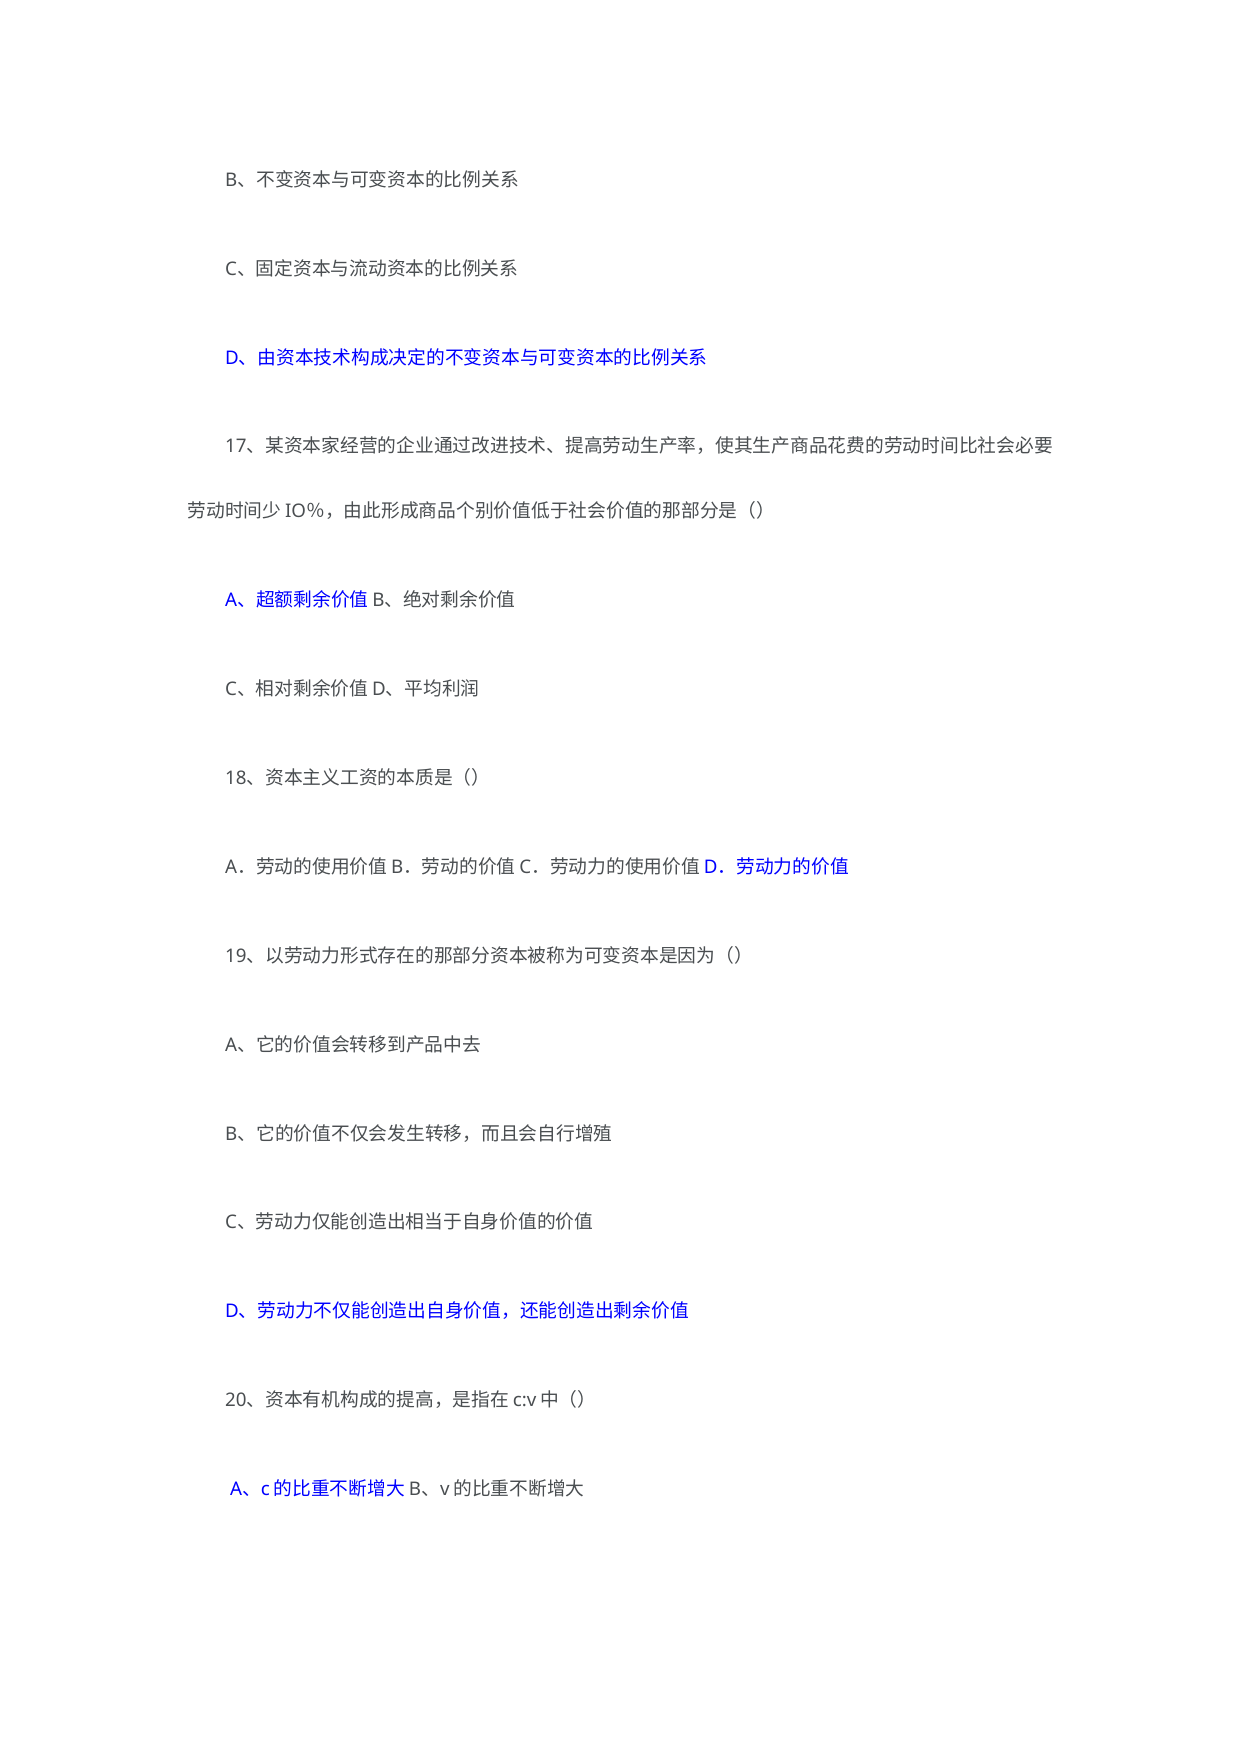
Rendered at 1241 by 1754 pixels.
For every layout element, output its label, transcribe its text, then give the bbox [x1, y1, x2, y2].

text 18、资本主义工资的本质是（） [187, 760, 1053, 793]
text C、相对剩余价值D、平均利润 [187, 671, 1053, 704]
text 17、某资本家经营的企业通过改进技术、提高劳动生产率，使其生产商品花费的劳动时间比社会必要劳动时间少IO％，由此形成商品个别价值低于社会价值的那部分是（） [187, 428, 1053, 526]
text D、由资本技术构成决定的不变资本与可变资本的比例关系 [187, 340, 1053, 372]
text A、c的比重不断增大 B、v的比重不断增大 [187, 1471, 1053, 1503]
text D、劳动力不仅能创造出自身价值，还能创造出剩余价值 [187, 1293, 1053, 1326]
text B、不变资本与可变资本的比例关系 [187, 162, 1053, 194]
text 19、以劳动力形式存在的那部分资本被称为可变资本是因为（） [187, 938, 1053, 970]
text B、它的价值不仅会发生转移，而且会自行增殖 [187, 1116, 1053, 1148]
text 20、资本有机构成的提高，是指在c:v中（） [187, 1382, 1053, 1414]
text C、劳动力仅能创造出相当于自身价值的价值 [187, 1204, 1053, 1237]
text A、超额剩余价值B、绝对剩余价值 [187, 582, 1053, 615]
text A．劳动的使用价值B．劳动的价值C．劳动力的使用价值D．劳动力的价值 [187, 849, 1053, 881]
text A、它的价值会转移到产品中去 [187, 1027, 1053, 1059]
text C、固定资本与流动资本的比例关系 [187, 251, 1053, 283]
